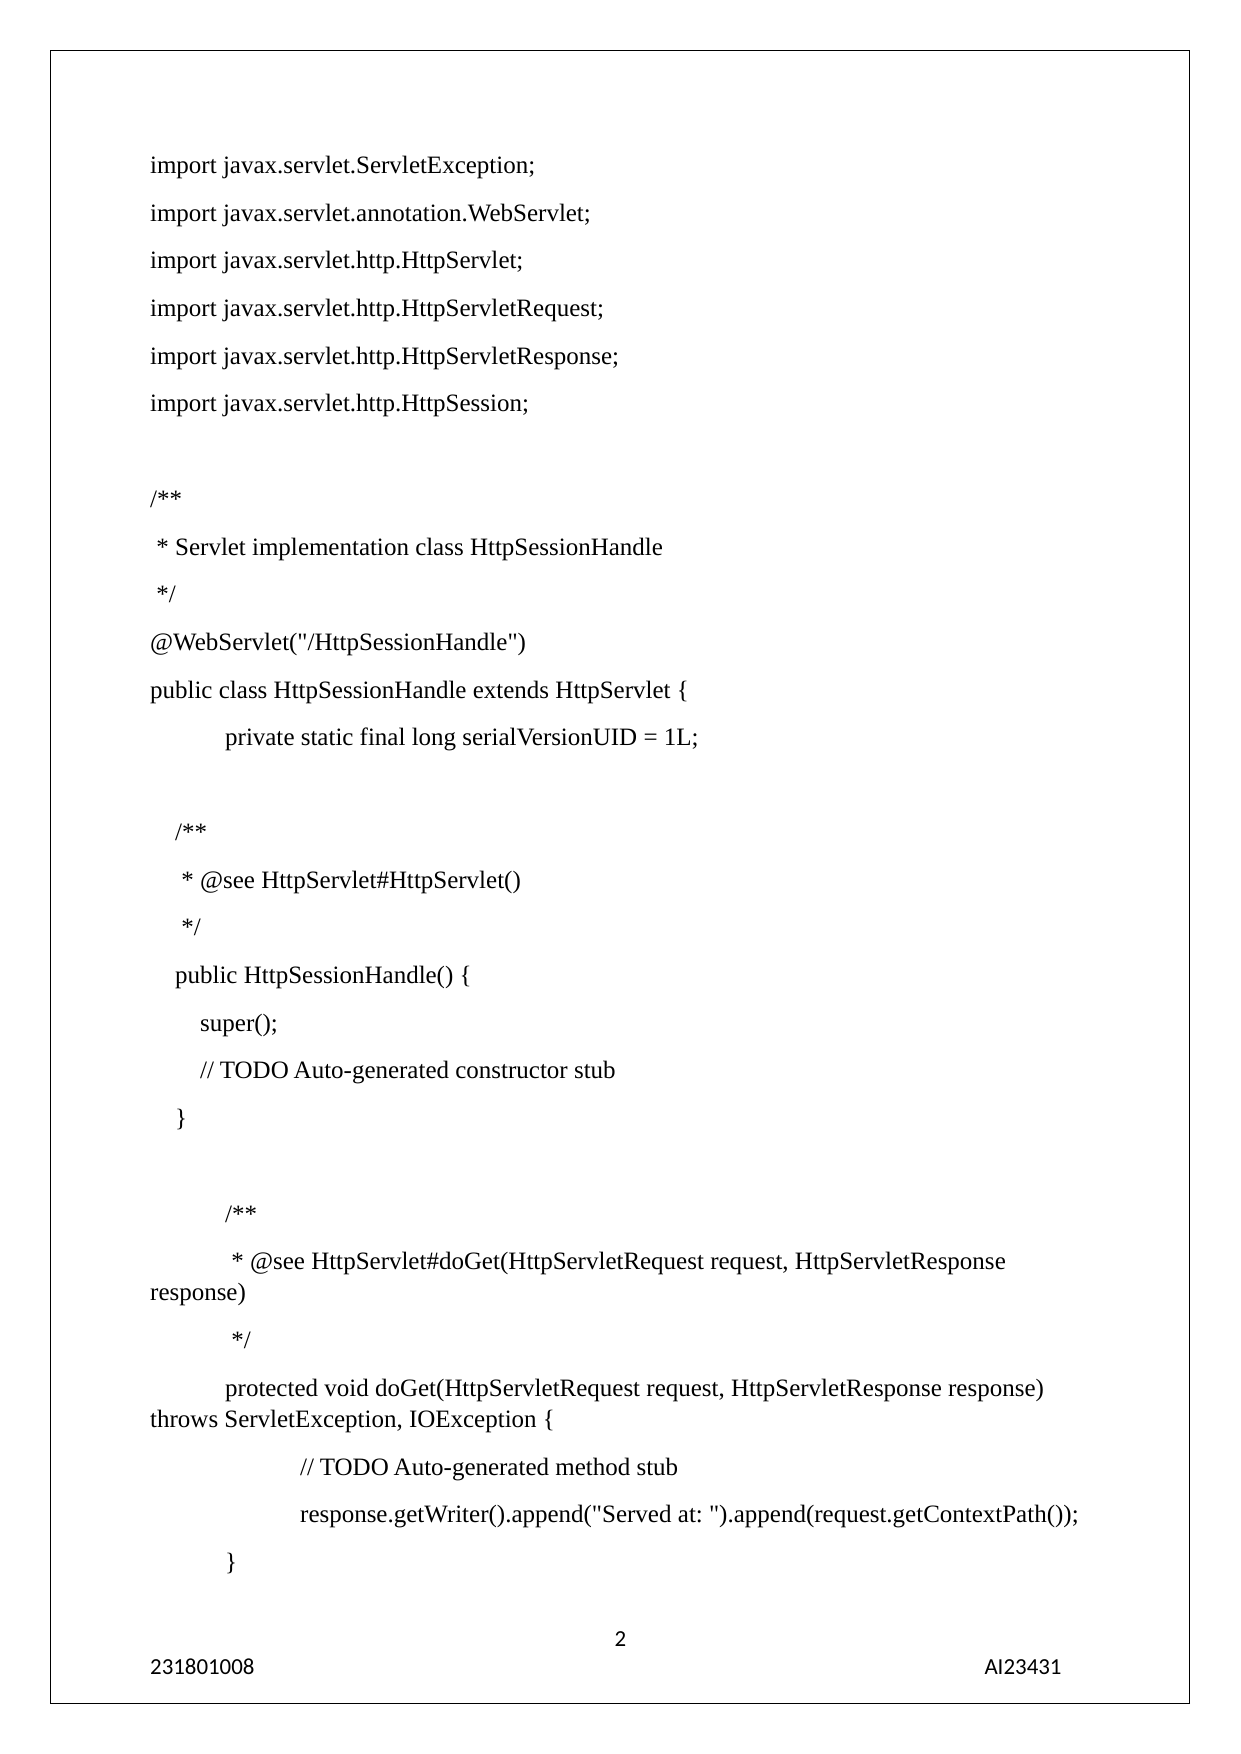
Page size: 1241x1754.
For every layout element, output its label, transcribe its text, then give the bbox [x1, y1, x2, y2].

text public HttpSessionHandle() { [150, 960, 1090, 989]
text import javax.servlet.http.HttpServletRequest; [150, 293, 1090, 322]
text protected void doGet(HttpServletRequest request, HttpServletResponse response) throws ServletException, IOException { [150, 1373, 1090, 1433]
text */ [150, 579, 1090, 608]
text // TODO Auto-generated constructor stub [150, 1056, 1090, 1084]
text response.getWriter().append("Served at: ").append(request.getContextPath()); [150, 1499, 1090, 1528]
text /** [150, 1199, 1090, 1227]
text /** [150, 484, 1090, 513]
text } [150, 1103, 1090, 1132]
text */ [150, 912, 1090, 941]
text import javax.servlet.ServletException; [150, 150, 1090, 179]
text public class HttpSessionHandle extends HttpServlet { [150, 675, 1090, 703]
text * @see HttpServlet#doGet(HttpServletRequest request, HttpServletResponse response) [150, 1246, 1090, 1306]
text @WebServlet("/HttpSessionHandle") [150, 627, 1090, 656]
text import javax.servlet.http.HttpSession; [150, 388, 1090, 417]
text /** [150, 817, 1090, 846]
text import javax.servlet.annotation.WebServlet; [150, 198, 1090, 226]
text import javax.servlet.http.HttpServletResponse; [150, 341, 1090, 369]
text private static final long serialVersionUID = 1L; [150, 722, 1090, 751]
text */ [150, 1325, 1090, 1354]
text } [150, 1547, 1090, 1576]
text import javax.servlet.http.HttpServlet; [150, 245, 1090, 274]
text // TODO Auto-generated method stub [150, 1452, 1090, 1480]
text super(); [150, 1008, 1090, 1037]
text * @see HttpServlet#HttpServlet() [150, 865, 1090, 893]
text * Servlet implementation class HttpSessionHandle [150, 532, 1090, 560]
